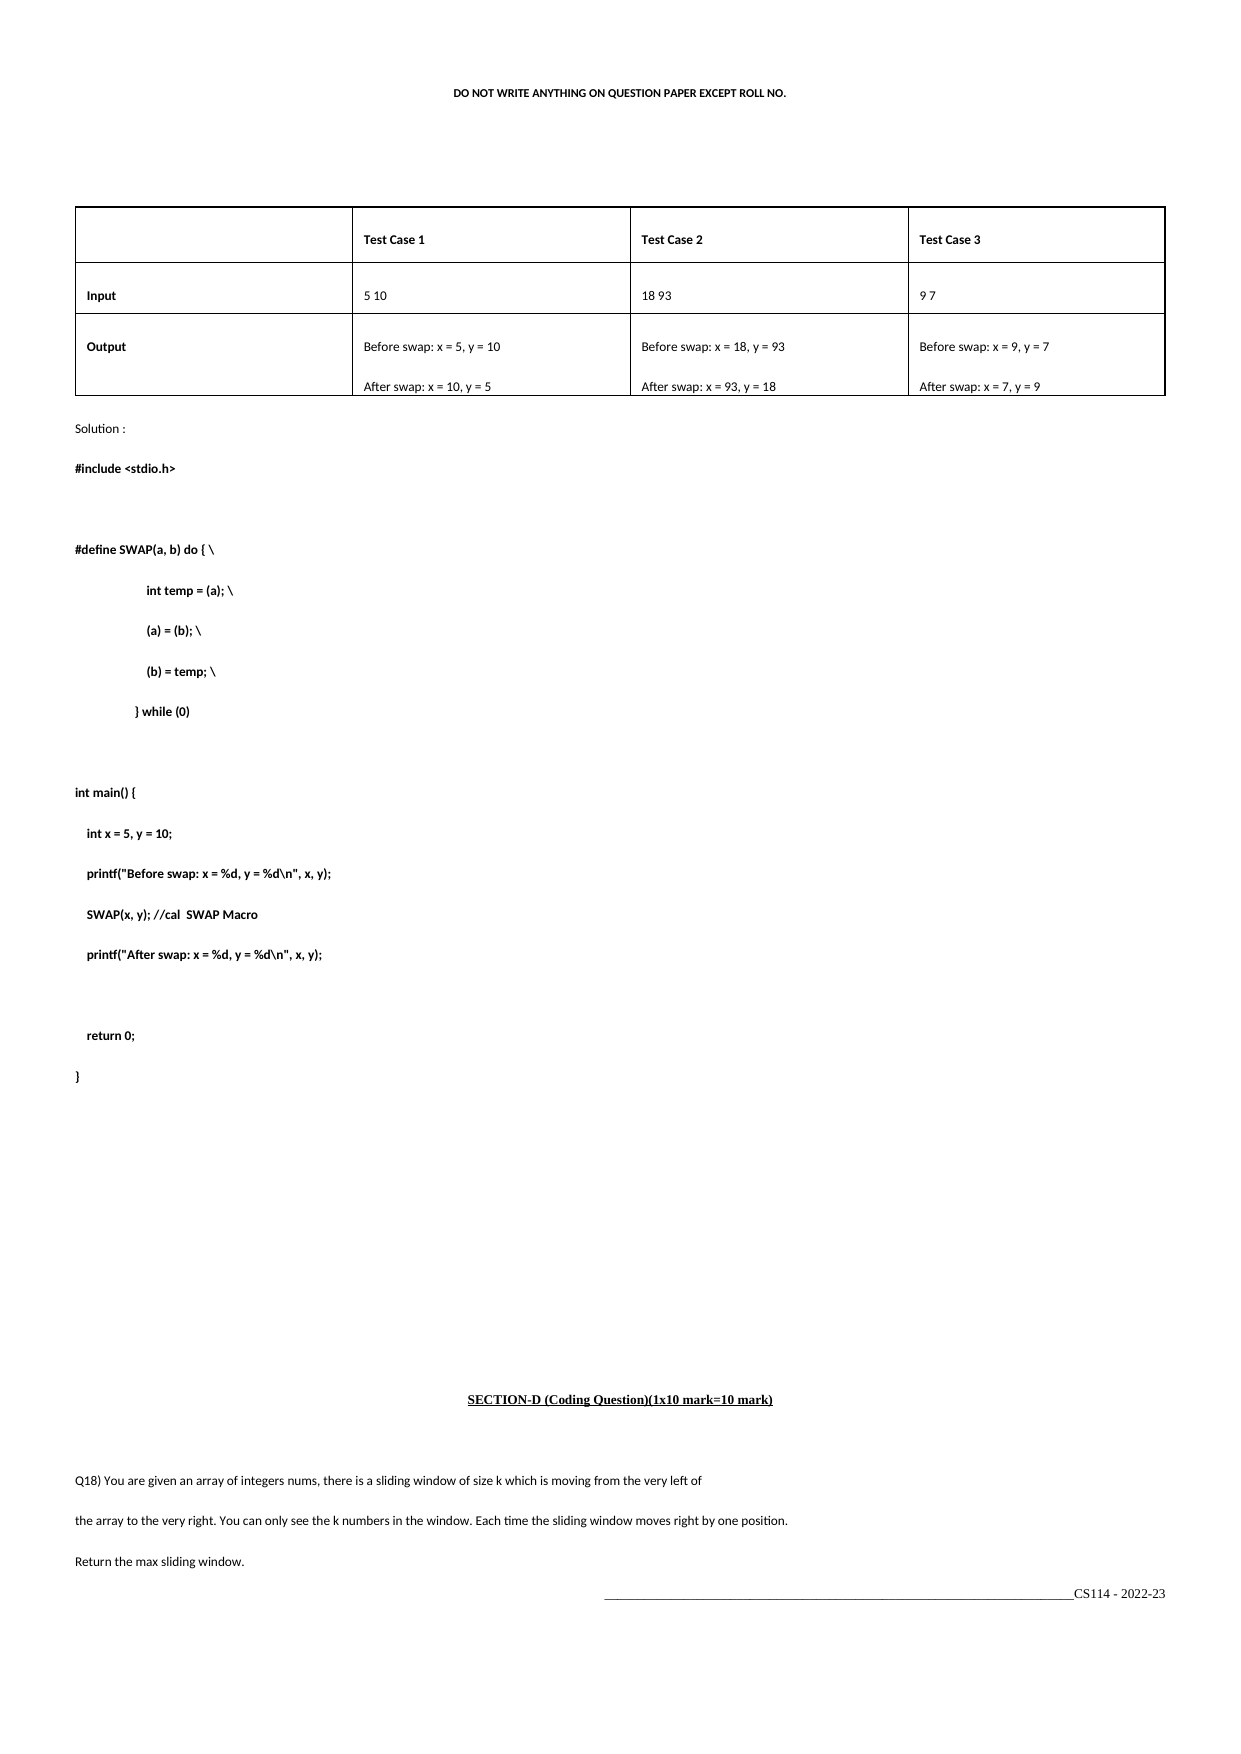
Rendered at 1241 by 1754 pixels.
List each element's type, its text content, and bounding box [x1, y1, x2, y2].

table_header Test Case 1 [353, 208, 630, 262]
table_cell Input [76, 263, 352, 313]
table_cell 18 93 [631, 263, 908, 313]
text #define SWAP(a, b) do { \ [75, 530, 1165, 558]
text (a) = (b); \ [75, 611, 1165, 639]
text int x = 5, y = 10; [75, 813, 1165, 841]
table_header Test Case 3 [909, 208, 1164, 262]
table_cell Before swap: x = 9, y = 7 After swap: x = 7, y = 9 [909, 314, 1164, 395]
text SWAP(x, y); //cal SWAP Macro [75, 894, 1165, 922]
text Q18) You are given an array of integers nums, there is a sliding window of size k which is moving from the very left of [75, 1460, 1165, 1488]
text } while (0) [75, 692, 1165, 720]
table_header Test Case 2 [631, 208, 908, 262]
text printf("Before swap: x = %d, y = %d\n", x, y); [75, 854, 1165, 882]
table_cell Output [76, 314, 352, 395]
text int main() { [75, 773, 1165, 801]
table_cell Before swap: x = 5, y = 10 After swap: x = 10, y = 5 [353, 314, 630, 395]
text the array to the very right. You can only see the k numbers in the window. Each time the sliding window moves right by one position. [75, 1501, 1165, 1529]
table_cell 5 10 [353, 263, 630, 313]
text printf("After swap: x = %d, y = %d\n", x, y); [75, 935, 1165, 963]
text } [75, 1057, 1165, 1084]
table_cell Before swap: x = 18, y = 93 After swap: x = 93, y = 18 [631, 314, 908, 395]
table_header [76, 208, 352, 262]
table_cell 9 7 [909, 263, 1164, 313]
text Return the max sliding window. [75, 1541, 1165, 1569]
text Solution : [75, 408, 1165, 436]
text #include <stdio.h> [75, 449, 1165, 477]
text int temp = (a); \ [75, 570, 1165, 598]
text SECTION-D (Coding Question)(1x10 mark=10 mark) [75, 1381, 1165, 1407]
text (b) = temp; \ [75, 651, 1165, 679]
text return 0; [75, 1016, 1165, 1044]
